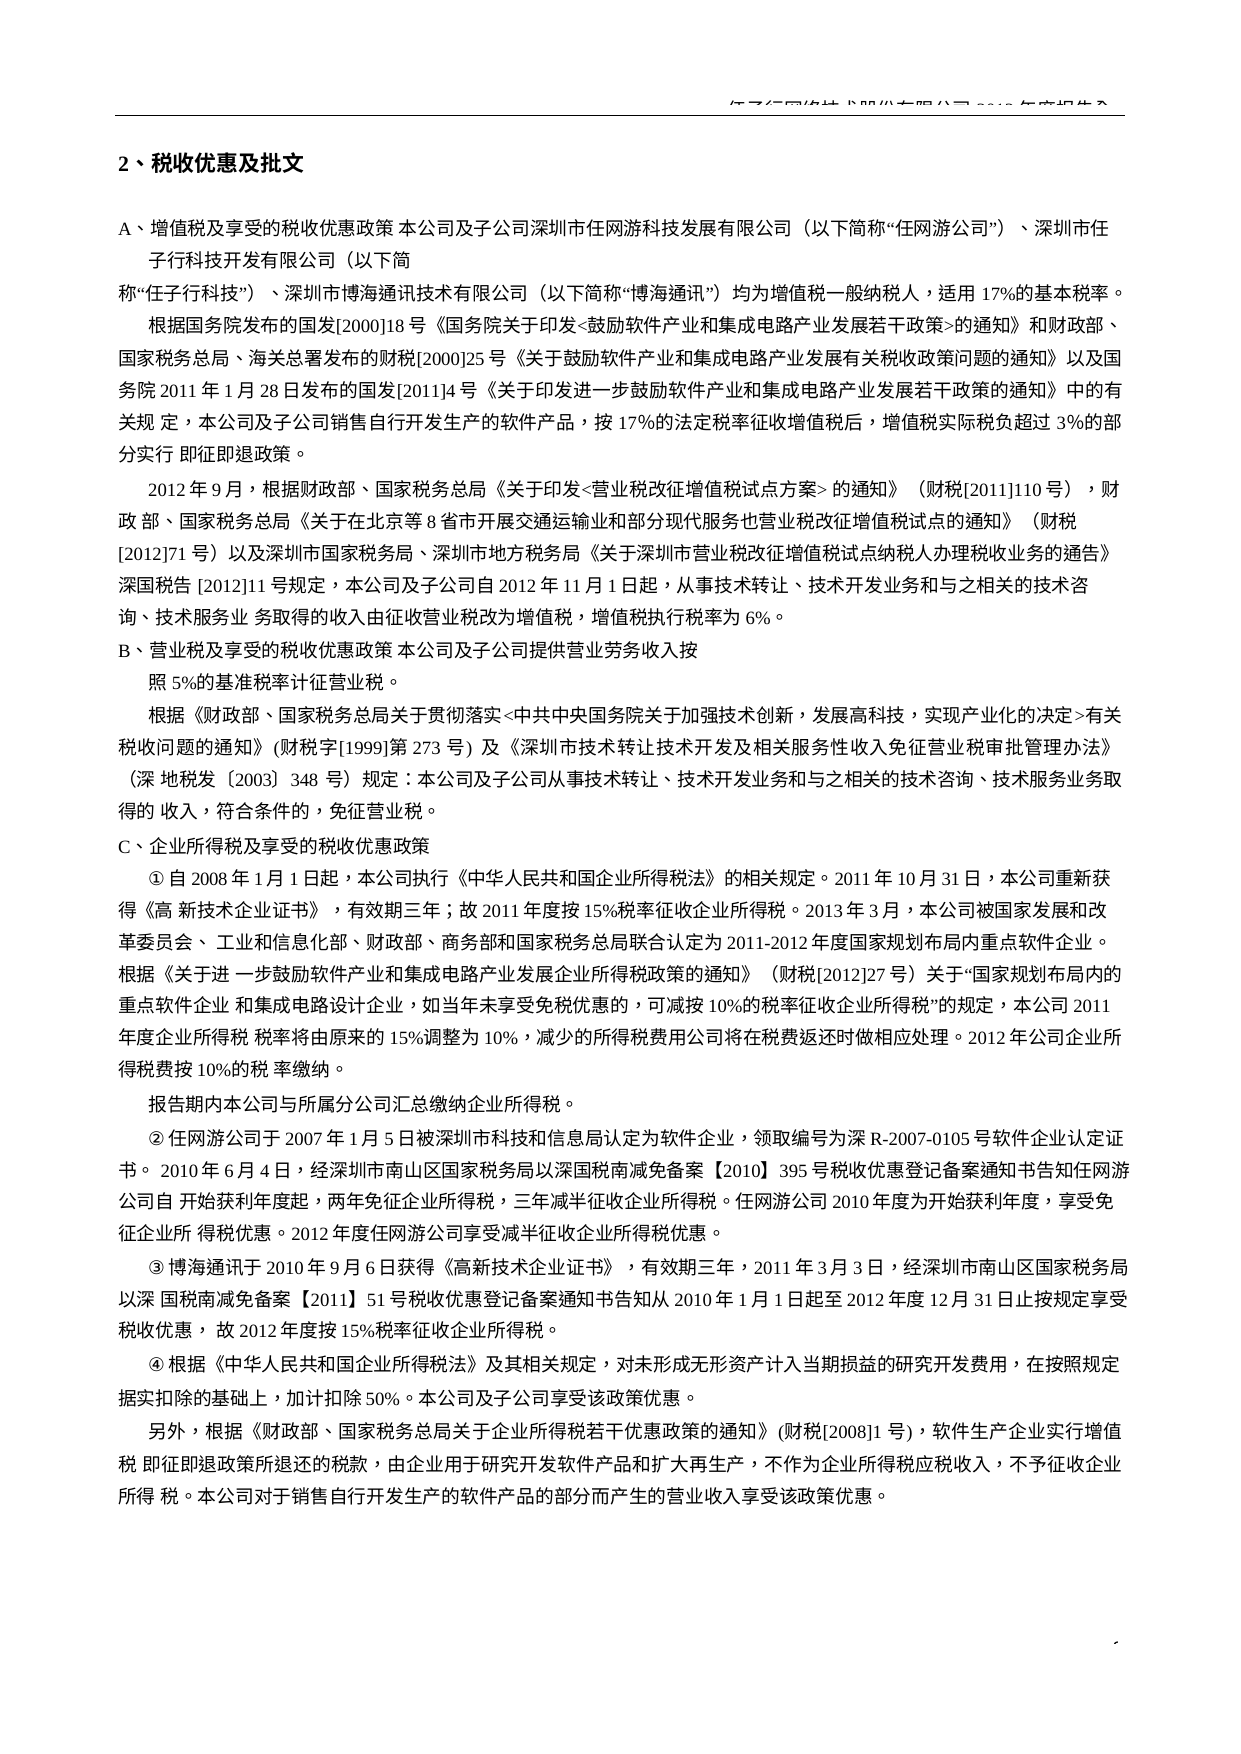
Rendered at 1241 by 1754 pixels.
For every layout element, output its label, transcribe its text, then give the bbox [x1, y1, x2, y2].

text ①自2008年1月1日起，本公司执行《中华人民共和国企业所得税法》的相关规定。2011年10月31日，本公司重新获得《高 新技术企业证书》，有效期三年；故2011年度按15%税率征收企业所得税。2013年3月，本公司被国家发展和改革委员会、 工业和信息化部、财政部、商务部和国家税务总局联合认定为2011-2012年度国家规划布局内重点软件企业。根据《关于进 一步鼓励软件产业和集成电路产业发展企业所得税政策的通知》（财税[2012]27号）关于“国家规划布局内的重点软件企业 和集成电路设计企业，如当年未享受免税优惠的，可减按10%的税率征收企业所得税”的规定，本公司2011年度企业所得税 税率将由原来的15%调整为10%，减少的所得税费用公司将在税费返还时做相应处理。2012年公司企业所得税费按10%的税 率缴纳。 [118, 865, 1123, 1082]
text C、企业所得税及享受的税收优惠政策 [118, 833, 1132, 859]
text B、营业税及享受的税收优惠政策 本公司及子公司提供营业劳务收入按照 5%的基准税率计征营业税。 [118, 637, 707, 695]
text ③博海通讯于2010年9月6日获得《高新技术企业证书》，有效期三年，2011年3月3日，经深圳市南山区国家税务局以深 国税南减免备案【2011】51号税收优惠登记备案通知书告知从2010年1月1日起至2012年度12月31日止按规定享受税收优惠， 故2012年度按15%税率征收企业所得税。 [118, 1254, 1132, 1343]
text ④根据《中华人民共和国企业所得税法》及其相关规定，对未形成无形资产计入当期损益的研究开发费用，在按照规定 据实扣除的基础上，加计扣除50%。本公司及子公司享受该政策优惠。 [118, 1351, 1132, 1410]
text 报告期内本公司与所属分公司汇总缴纳企业所得税。 [148, 1092, 1132, 1117]
text A、增值税及享受的税收优惠政策 本公司及子公司深圳市任网游科技发展有限公司（以下简称“任网游公司”）、深圳市任子行科技开发有限公司（以下简 [118, 215, 1123, 272]
text ②任网游公司于2007年1月5日被深圳市科技和信息局认定为软件企业，领取编号为深R-2007-0105号软件企业认定证书。 2010年6月4日，经深圳市南山区国家税务局以深国税南减免备案【2010】395号税收优惠登记备案通知书告知任网游公司自 开始获利年度起，两年免征企业所得税，三年减半征收企业所得税。任网游公司2010年度为开始获利年度，享受免征企业所 得税优惠。2012年度任网游公司享受减半征收企业所得税优惠。 [118, 1125, 1132, 1246]
text 国家税务总局、海关总署发布的财税[2000]25号《关于鼓励软件产业和集成电路产业发展有关税收政策问题的通知》以及国 务院2011年1月28日发布的国发[2011]4号《关于印发进一步鼓励软件产业和集成电路产业发展若干政策的通知》中的有关规 定，本公司及子公司销售自行开发生产的软件产品，按17％的法定税率征收增值税后，增值税实际税负超过3％的部分实行 即征即退政策。 [118, 345, 1123, 466]
text 称“任子行科技”）、深圳市博海通讯技术有限公司（以下简称“博海通讯”）均为增值税一般纳税人，适用 17%的基本税率。 根据国务院发布的国发[2000]18号《国务院关于印发<鼓励软件产业和集成电路产业发展若干政策>的通知》和财政部、 [118, 280, 1133, 338]
text 2012年9月，根据财政部、国家税务总局《关于印发<营业税改征增值税试点方案> 的通知》（财税[2011]110号），财政 部、国家税务总局《关于在北京等8省市开展交通运输业和部分现代服务也营业税改征增值税试点的通知》（财税[2012]71 号）以及深圳市国家税务局、深圳市地方税务局《关于深圳市营业税改征增值税试点纳税人办理税收业务的通告》深国税告 [2012]11号规定，本公司及子公司自2012年11月1日起，从事技术转让、技术开发业务和与之相关的技术咨询、技术服务业 务取得的收入由征收营业税改为增值税，增值税执行税率为6%。 [118, 476, 1124, 630]
text 根据《财政部、国家税务总局关于贯彻落实<中共中央国务院关于加强技术创新，发展高科技，实现产业化的决定>有关 税收问题的通知》(财税字[1999]第273 号) 及《深圳市技术转让技术开发及相关服务性收入免征营业税审批管理办法》（深 地税发〔2003〕348 号）规定：本公司及子公司从事技术转让、技术开发业务和与之相关的技术咨询、技术服务业务取得的 收入，符合条件的，免征营业税。 [118, 702, 1122, 824]
text 另外，根据《财政部、国家税务总局关于企业所得税若干优惠政策的通知》(财税[2008]1 号)，软件生产企业实行增值税 即征即退政策所退还的税款，由企业用于研究开发软件产品和扩大再生产，不作为企业所得税应税收入，不予征收企业所得 税。本公司对于销售自行开发生产的软件产品的部分而产生的营业收入享受该政策优惠。 [118, 1419, 1123, 1509]
subtitle 2、税收优惠及批文 [118, 148, 1132, 178]
